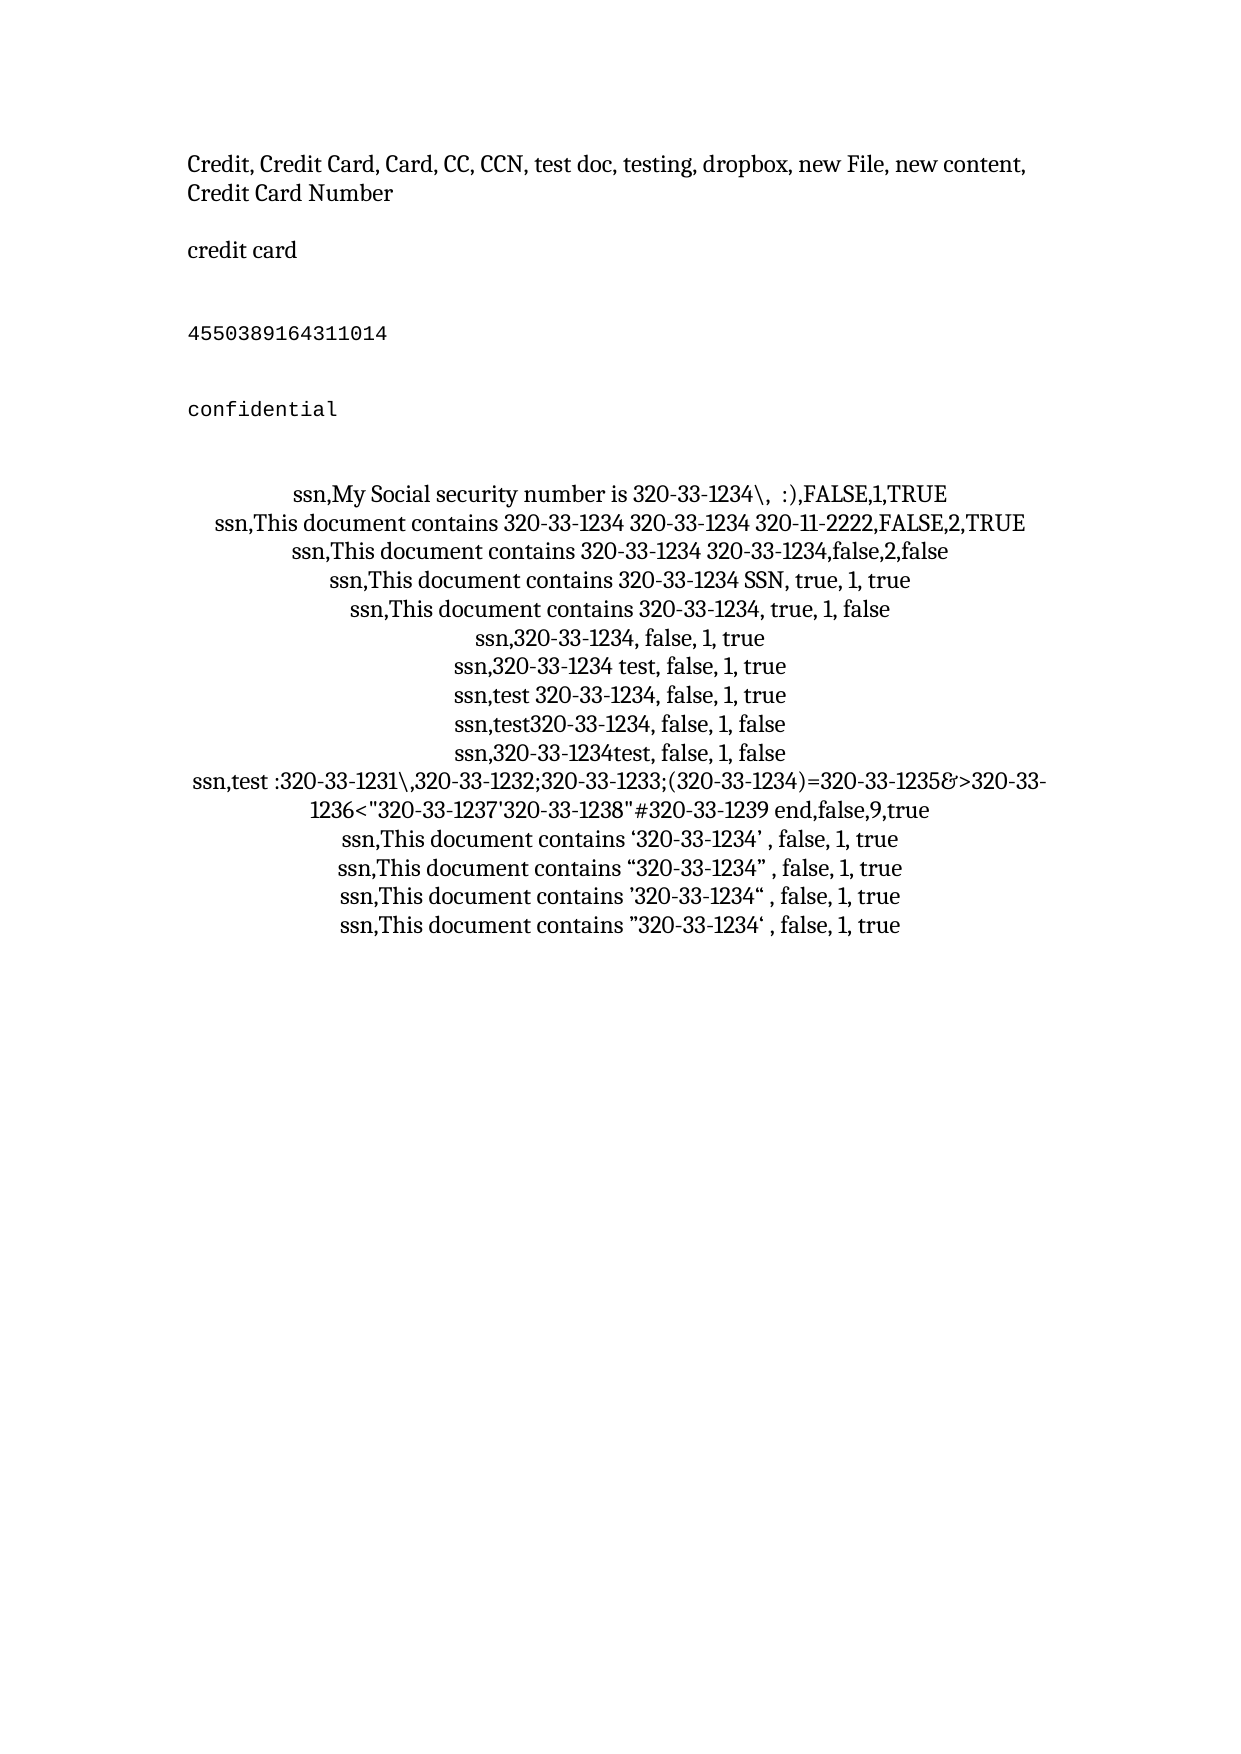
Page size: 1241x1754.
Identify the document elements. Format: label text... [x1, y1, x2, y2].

text ssn,This document contains ‘320-33-1234’ , false, 1, true [187, 825, 1053, 853]
text ssn,test :320-33-1231\,320-33-1232;320-33-1233;(320-33-1234)=320-33-1235&>320-33-1236<"320-33-1237'320-33-1238"#320-33-1239 end,false,9,true [187, 767, 1053, 825]
text ssn,My Social security number is 320-33-1234\, :),FALSE,1,TRUE [187, 480, 1053, 508]
text confidential [187, 398, 1053, 422]
text ssn,This document contains ”320-33-1234‘ , false, 1, true [187, 911, 1053, 940]
text ssn,320-33-1234, false, 1, true [187, 623, 1053, 652]
text ssn,This document contains 320-33-1234, true, 1, false [187, 595, 1053, 623]
text ssn,This document contains 320-33-1234 SSN, true, 1, true [187, 566, 1053, 595]
text ssn,test 320-33-1234, false, 1, true [187, 681, 1053, 710]
text ssn,This document contains “320-33-1234” , false, 1, true [187, 853, 1053, 882]
text ssn,This document contains 320-33-1234 320-33-1234,false,2,false [187, 537, 1053, 566]
text ssn,320-33-1234test, false, 1, false [187, 738, 1053, 767]
text ssn,This document contains 320-33-1234 320-33-1234 320-11-2222,FALSE,2,TRUE [187, 508, 1053, 537]
text 4550389164311014 [187, 322, 1053, 346]
text credit card [187, 236, 1053, 265]
text ssn,320-33-1234 test, false, 1, true [187, 652, 1053, 681]
text ssn,test320-33-1234, false, 1, false [187, 710, 1053, 738]
text Credit, Credit Card, Card, CC, CCN, test doc, testing, dropbox, new File, new content, Credit Card Number [187, 150, 1053, 207]
text ssn,This document contains ’320-33-1234“ , false, 1, true [187, 882, 1053, 911]
